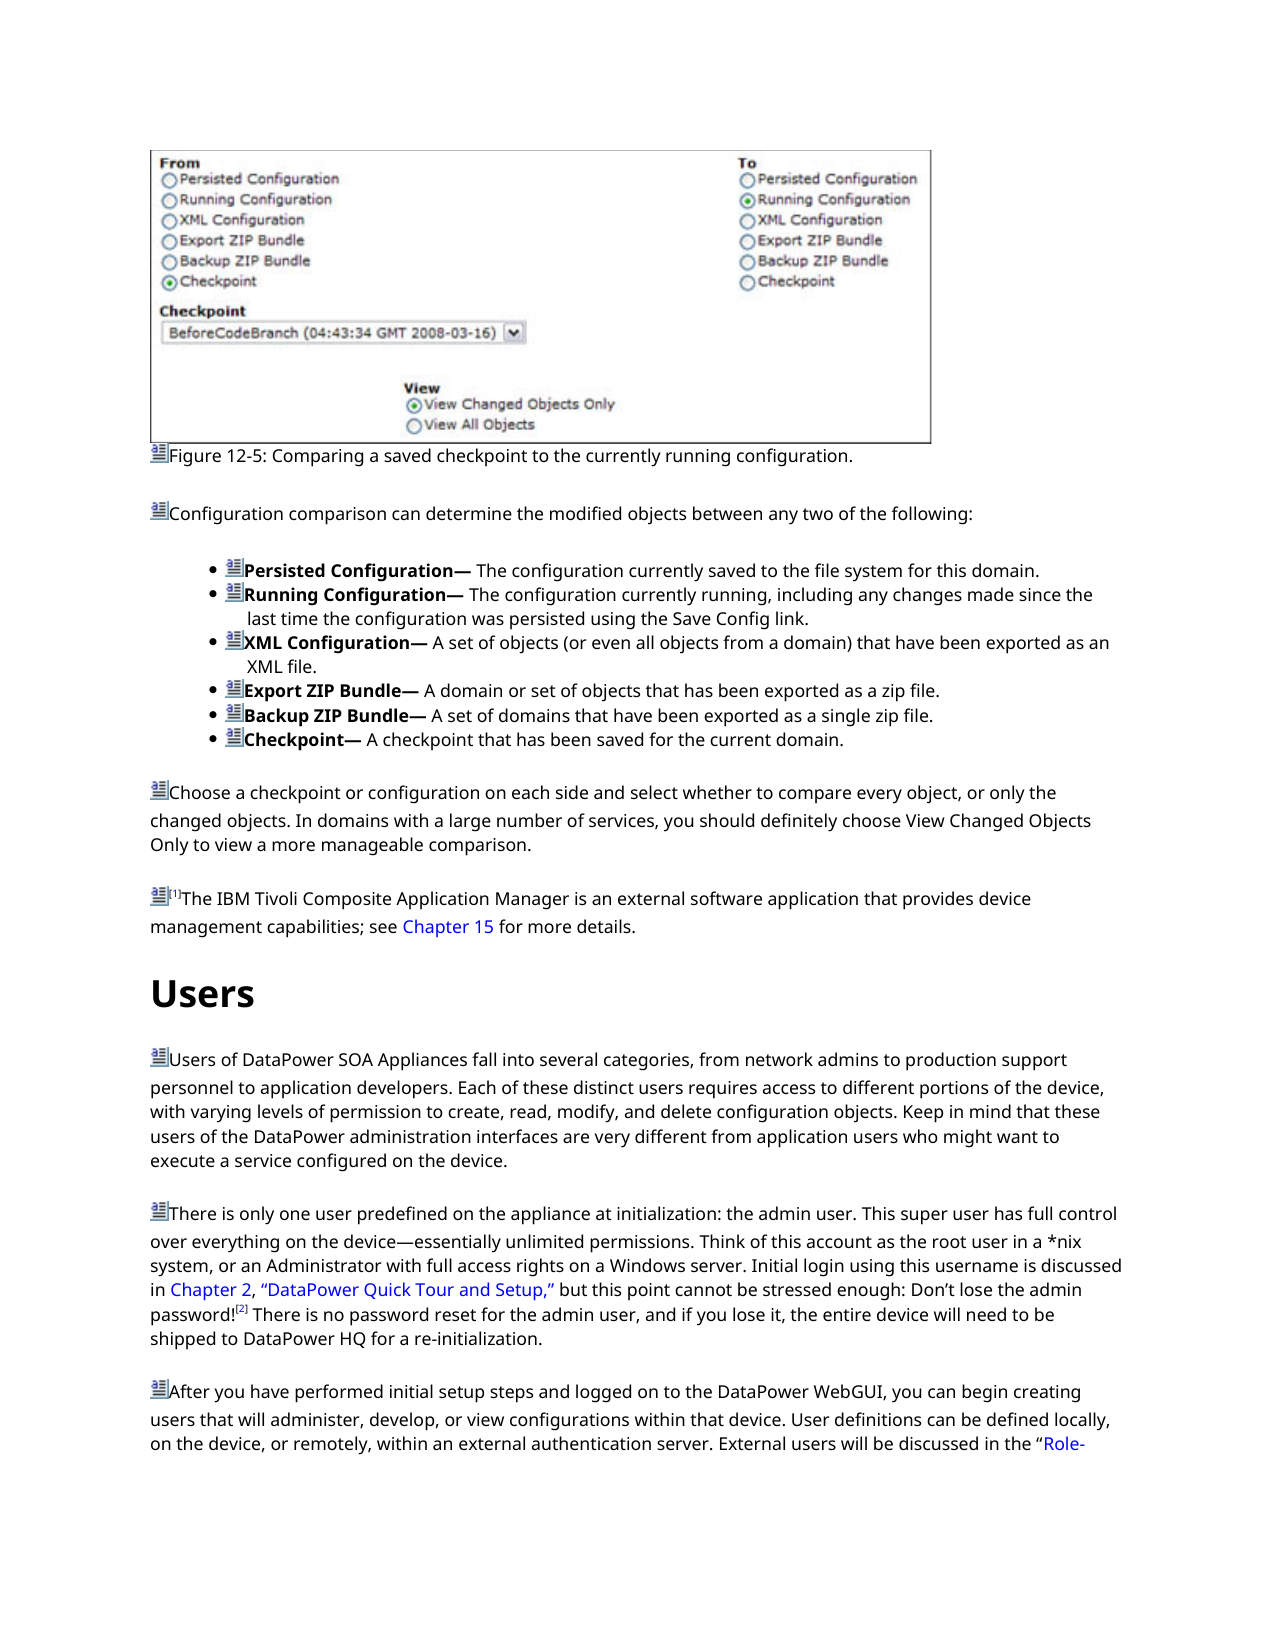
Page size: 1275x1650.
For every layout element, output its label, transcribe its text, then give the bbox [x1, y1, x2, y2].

list Running Configuration— The configuration currently running, including any changes made since the last time the configuration was persisted using the Save Config link. [209, 582, 1125, 631]
text Users [150, 967, 1125, 1018]
text Users of DataPower SOA Appliances fall into several categories, from network admins to production support personnel to application developers. Each of these distinct users requires access to different portions of the device, with varying levels of permission to create, read, modify, and delete configuration objects. Keep in mind that these users of the DataPower administration interfaces are very different from application users who might want to execute a service configured on the device. [150, 1048, 1125, 1172]
picture [225, 630, 244, 650]
list Checkpoint— A checkpoint that has been saved for the current domain. [209, 727, 1125, 751]
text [150, 1379, 1125, 1456]
text Choose a checkpoint or configuration on each side and select whether to compare every object, or only the changed objects. In domains with a large number of services, you should definitely choose View Changed Objects Only to view a more manageable comparison. [150, 781, 1125, 857]
picture [150, 1379, 169, 1399]
picture [150, 1201, 169, 1221]
text There is only one user predefined on the appliance at initialization: the admin user. This super user has full control over everything on the device—essentially unlimited permissions. Think of this account as the root user in a *nix system, or an Administrator with full access rights on a Windows server. Initial login using this username is discussed in Chapter 2, “DataPower Quick Tour and Setup,” but this point cannot be stressed enough: Don’t lose the admin password![2] There is no password reset for the admin user, and if you lose it, the entire device will need to be shipped to DataPower HQ for a re-initialization. [150, 1202, 1125, 1350]
picture [150, 150, 932, 463]
picture [225, 727, 244, 747]
text Configuration comparison can determine the modified objects between any two of the following: [150, 501, 1125, 529]
picture [225, 558, 244, 577]
picture [225, 582, 244, 602]
picture [150, 780, 169, 800]
picture [150, 1047, 169, 1067]
picture [225, 703, 244, 722]
picture [150, 501, 169, 520]
list Export ZIP Bundle— A domain or set of objects that has been exported as a zip file. [209, 679, 1125, 703]
list XML Configuration— A set of objects (or even all objects from a domain) that have been exported as an XML file. [209, 631, 1125, 679]
picture [225, 679, 244, 698]
list Persisted Configuration— The configuration currently saved to the file system for this domain. [209, 558, 1125, 582]
text [1]The IBM Tivoli Composite Application Manager is an external software application that provides device management capabilities; see Chapter 15 for more details. [150, 886, 1125, 938]
list Backup ZIP Bundle— A set of domains that have been exported as a single zip file. [209, 703, 1125, 727]
picture [150, 886, 169, 906]
